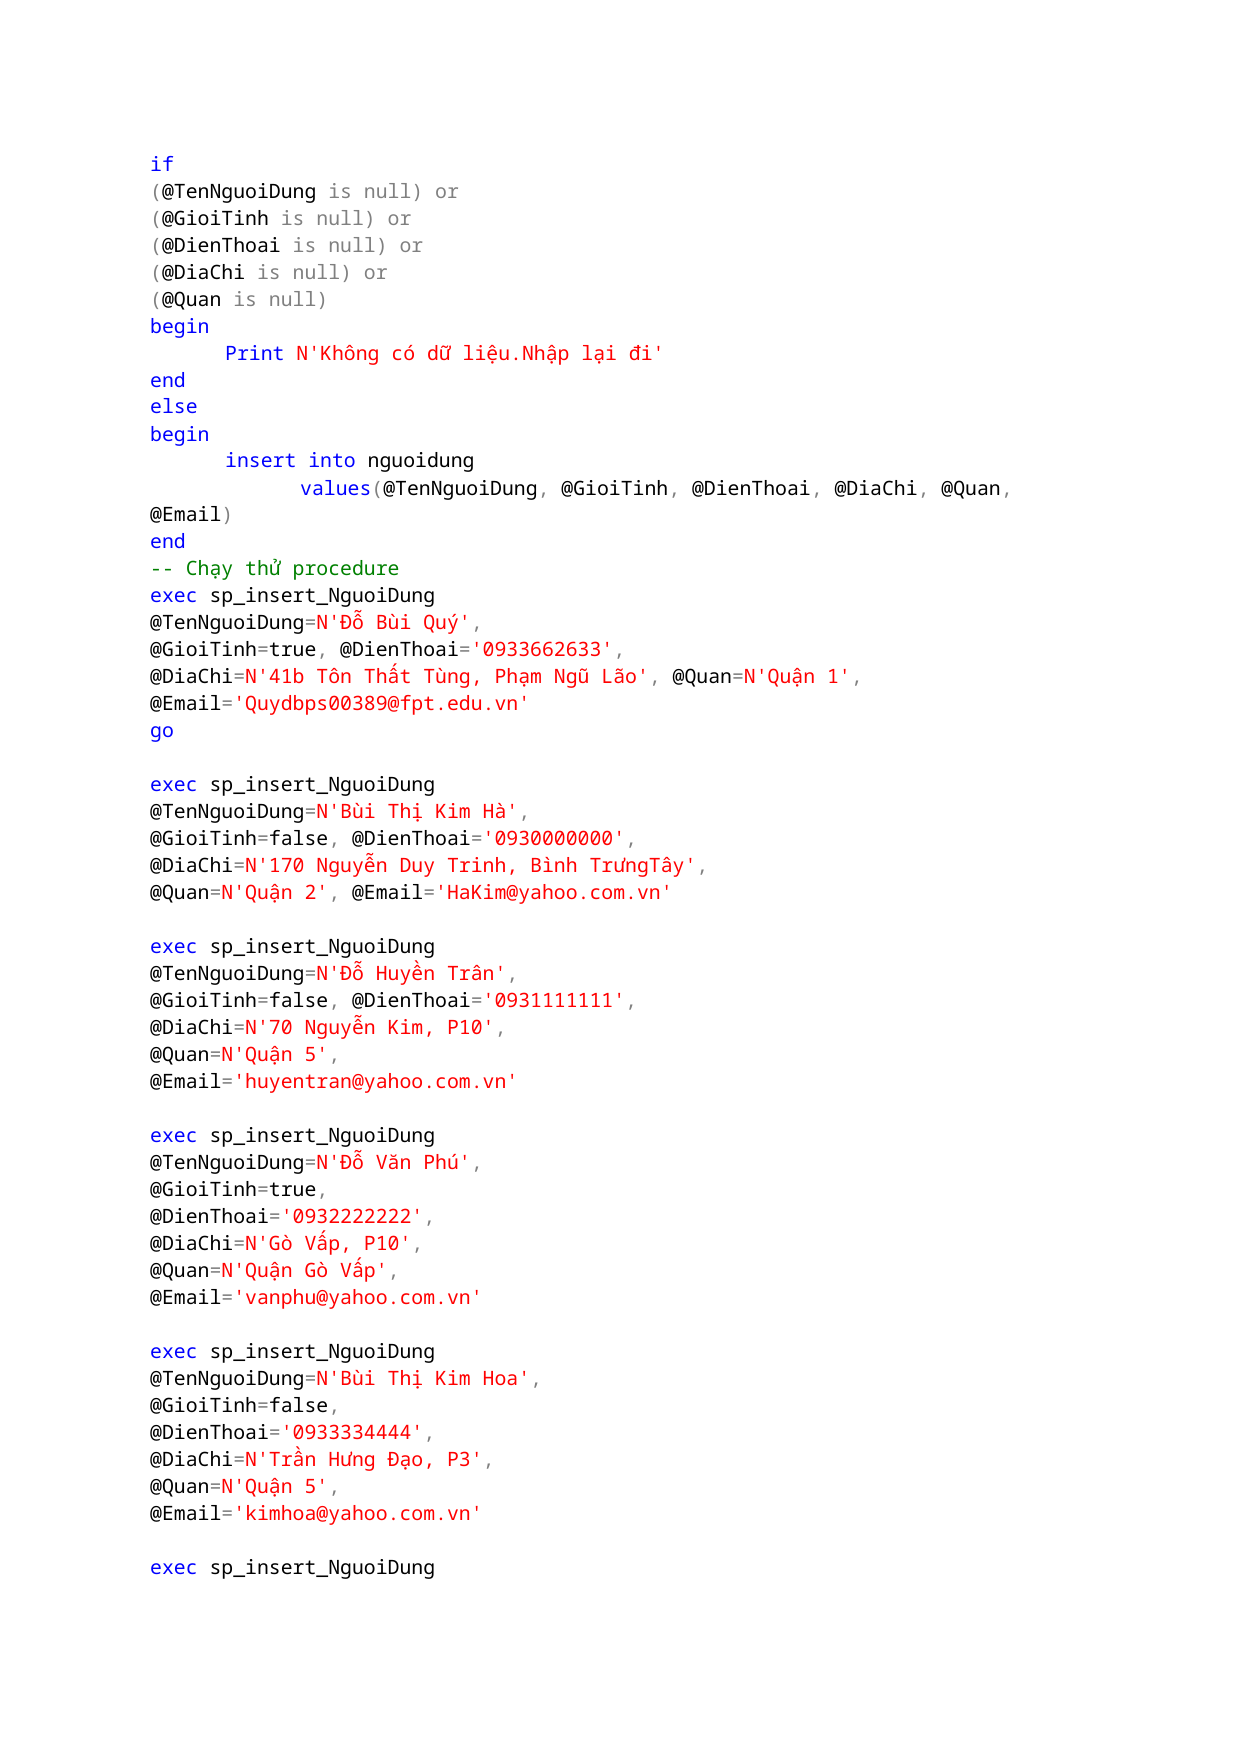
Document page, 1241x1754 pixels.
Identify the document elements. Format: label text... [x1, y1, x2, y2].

text exec sp_insert_NguoiDung [150, 1337, 1090, 1364]
text @TenNguoiDung=N'Đỗ Bùi Quý', [150, 609, 1090, 636]
text @DiaChi=N'41b Tôn Thất Tùng, Phạm Ngũ Lão', @Quan=N'Quận 1', @Email='Quydbps00389@fpt.edu.vn' [150, 663, 1090, 717]
text @TenNguoiDung=N'Bùi Thị Kim Hoa', [150, 1364, 1090, 1391]
text @Quan=N'Quận 5', [150, 1040, 1090, 1067]
text -- Chạy thử procedure [150, 555, 1090, 582]
text @GioiTinh=false, [150, 1391, 1090, 1418]
text (@Quan is null) [150, 285, 1090, 312]
text @Quan=N'Quận Gò Vấp', [150, 1256, 1090, 1283]
text @Email='kimhoa@yahoo.com.vn' [150, 1499, 1090, 1526]
text @GioiTinh=false, @DienThoai='0931111111', [150, 986, 1090, 1013]
text (@DienThoai is null) or [150, 231, 1090, 258]
text insert into nguoidung [150, 447, 1090, 474]
text @TenNguoiDung=N'Đỗ Huyền Trân', [150, 959, 1090, 986]
text @DienThoai='0932222222', [150, 1202, 1090, 1229]
text @GioiTinh=true, [150, 1175, 1090, 1202]
text exec sp_insert_NguoiDung [150, 1553, 1090, 1580]
text @DiaChi=N'Trần Hưng Đạo, P3', [150, 1445, 1090, 1472]
text Print N'Không có dữ liệu.Nhập lại đi' [150, 339, 1090, 366]
text (@DiaChi is null) or [150, 258, 1090, 285]
text end [150, 366, 1090, 393]
text (@TenNguoiDung is null) or [150, 177, 1090, 204]
text exec sp_insert_NguoiDung [150, 582, 1090, 609]
text @Quan=N'Quận 2', @Email='HaKim@yahoo.com.vn' [150, 878, 1090, 905]
text @DienThoai='0933334444', [150, 1418, 1090, 1445]
text go [150, 717, 1090, 743]
text @TenNguoiDung=N'Bùi Thị Kim Hà', [150, 797, 1090, 824]
text begin [150, 312, 1090, 339]
text @GioiTinh=false, @DienThoai='0930000000', [150, 824, 1090, 851]
text end [150, 528, 1090, 555]
text @Email='vanphu@yahoo.com.vn' [150, 1283, 1090, 1310]
text exec sp_insert_NguoiDung [150, 932, 1090, 959]
text @TenNguoiDung=N'Đỗ Văn Phú', [150, 1148, 1090, 1175]
text values(@TenNguoiDung, @GioiTinh, @DienThoai, @DiaChi, @Quan, @Email) [150, 474, 1090, 528]
text @DiaChi=N'70 Nguyễn Kim, P10', [150, 1013, 1090, 1040]
text begin [150, 420, 1090, 447]
text else [150, 393, 1090, 420]
text @DiaChi=N'170 Nguyễn Duy Trinh, Bình TrưngTây', [150, 851, 1090, 878]
text if [150, 150, 1090, 177]
text (@GioiTinh is null) or [150, 204, 1090, 231]
text @Email='huyentran@yahoo.com.vn' [150, 1067, 1090, 1094]
text @GioiTinh=true, @DienThoai='0933662633', [150, 636, 1090, 663]
text @Quan=N'Quận 5', [150, 1472, 1090, 1499]
text exec sp_insert_NguoiDung [150, 1121, 1090, 1148]
text exec sp_insert_NguoiDung [150, 771, 1090, 797]
text @DiaChi=N'Gò Vấp, P10', [150, 1229, 1090, 1256]
